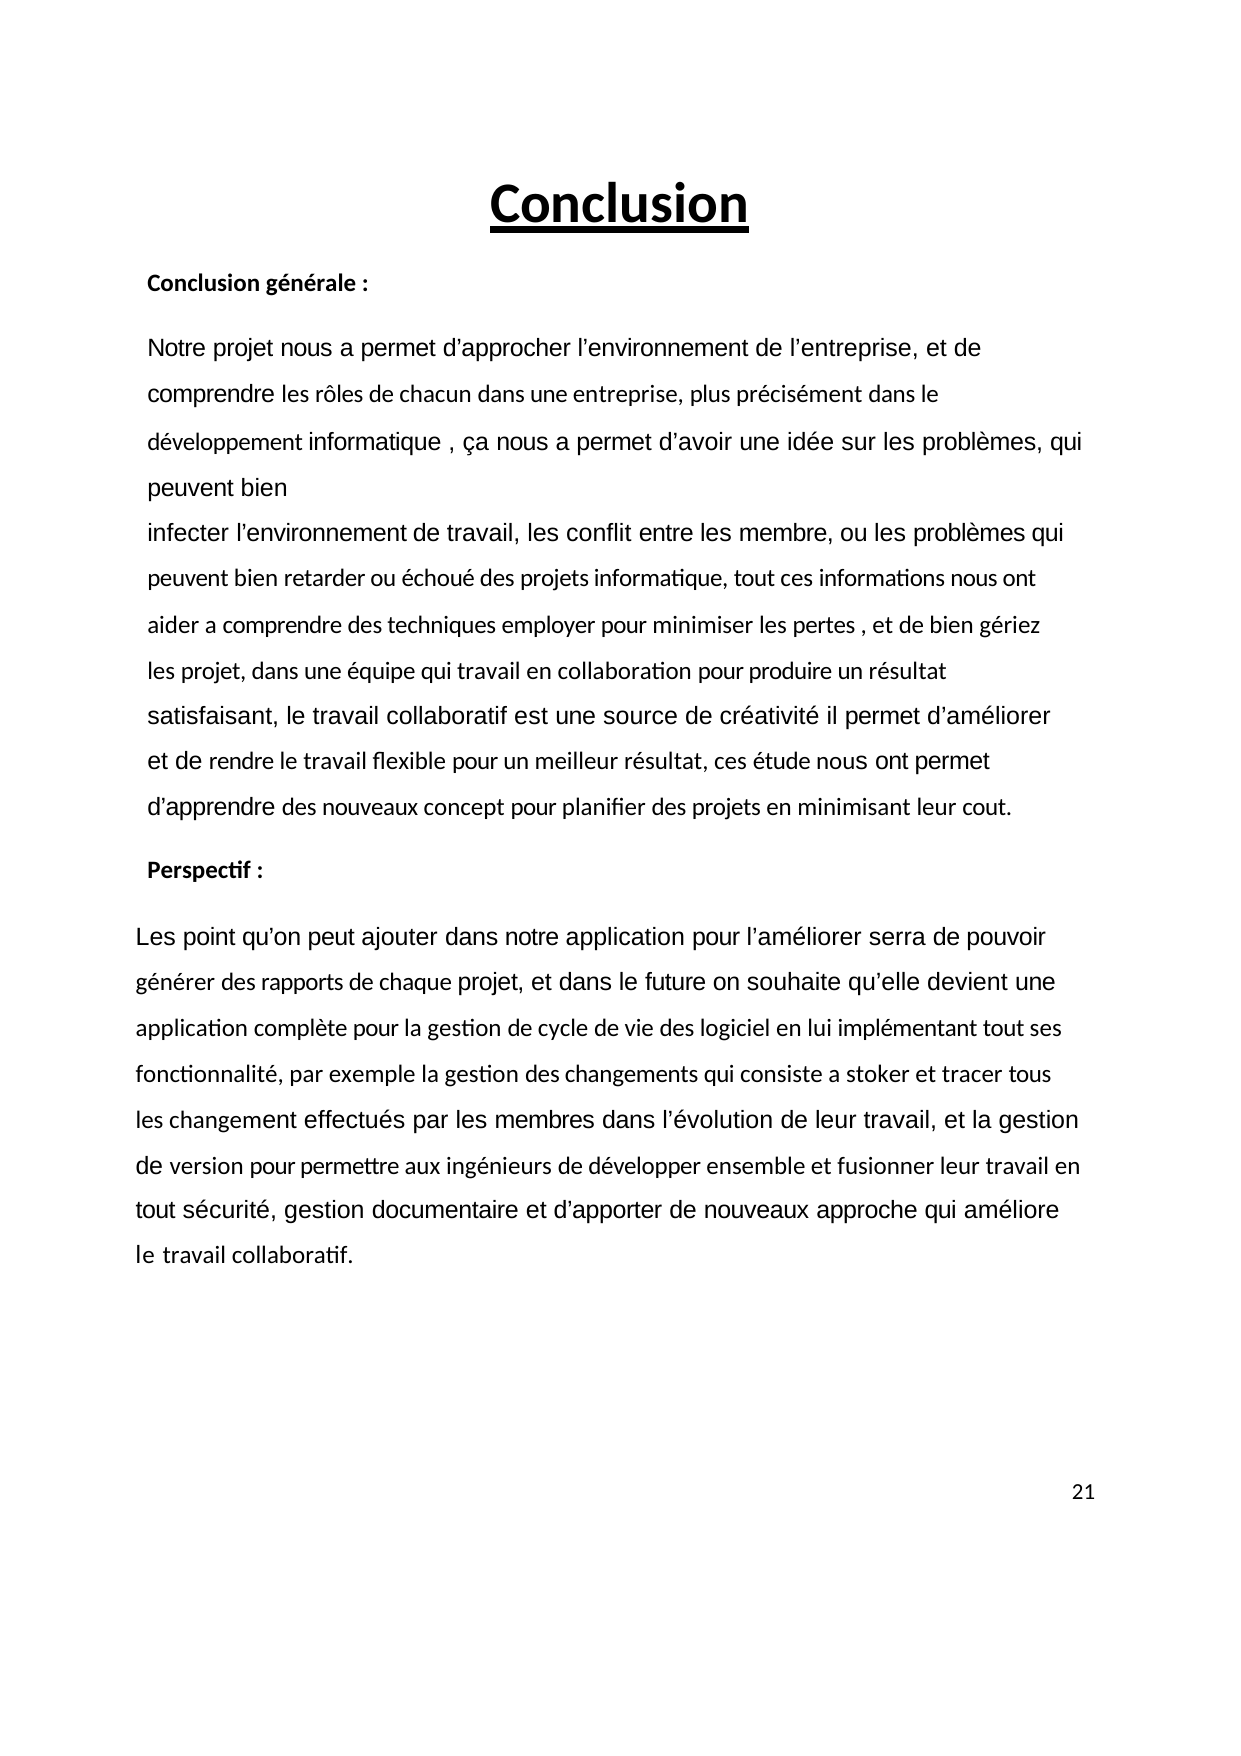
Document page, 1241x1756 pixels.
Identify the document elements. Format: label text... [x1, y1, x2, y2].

subtitle Perspectif : [147, 854, 1196, 885]
text Conclusion générale : [147, 267, 1196, 297]
text Les point qu’on peut ajouter dans notre application pour l’améliorer serra de pouvoir générer des rapports de chaque projet, et dans le future on souhaite qu’elle devient une application complète pour la gestion de cycle de vie des logiciel en lui implémentant tout ses fonctionnalité, par exemple la gestion des changements qui consiste a stoker et tracer tous les changement effectués par les membres dans l’évolution de leur travail, et la gestion de version pour permettre aux ingénieurs de développer ensemble et fusionner leur travail en tout sécurité, gestion documentaire et d’apporter de nouveaux approche qui améliore le travail collaboratif. [135, 922, 1084, 1270]
text Notre projet nous a permet d’approcher l’environnement de l’entreprise, et de comprendre les rôles de chacun dans une entreprise, plus précisément dans le développement informatique , ça nous a permet d’avoir une idée sur les problèmes, qui peuvent bien [147, 333, 1084, 502]
text Conclusion [218, 167, 1021, 236]
text infecter l’environnement de travail, les conflit entre les membre, ou les problèmes qui peuvent bien retarder ou échoué des projets informatique, tout ces informations nous ont aider a comprendre des techniques employer pour minimiser les pertes , et de bien gériez les projet, dans une équipe qui travail en collaboration pour produire un résultat satisfaisant, le travail collaboratif est une source de créativité il permet d’améliorer et de rendre le travail flexible pour un meilleur résultat, ces étude nous ont permet d’apprendre des nouveaux concept pour planifier des projets en minimisant leur cout. [147, 518, 1064, 822]
